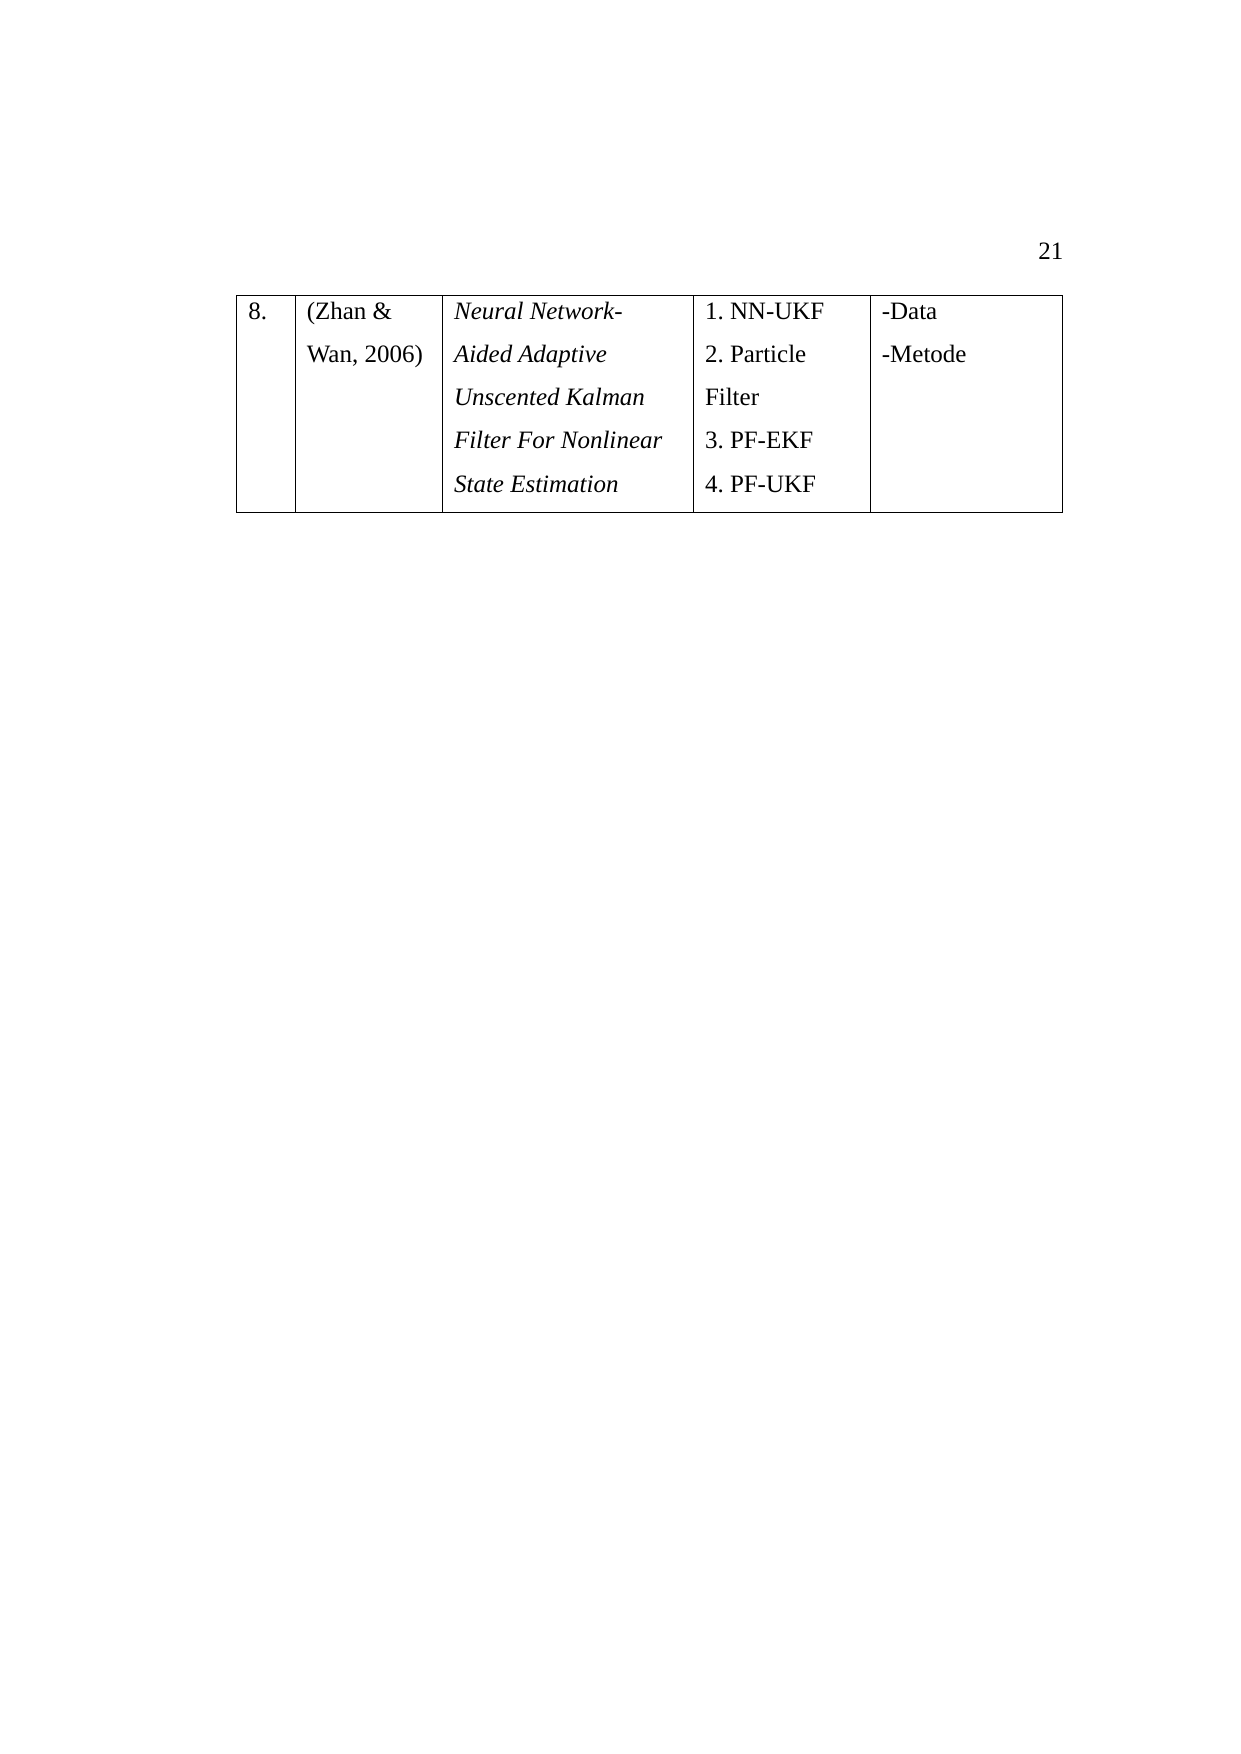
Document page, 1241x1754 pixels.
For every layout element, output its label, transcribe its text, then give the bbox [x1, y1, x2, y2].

table_cell 1. NN-UKF 2. Particle Filter 3. PF-EKF 4. PF-UKF [694, 296, 870, 512]
table_cell 8. [237, 296, 295, 512]
table_cell [296, 296, 442, 512]
table_cell Neural Network-Aided Adaptive Unscented Kalman Filter For Nonlinear State Estimation [443, 296, 693, 512]
table_cell -Data -Metode [871, 296, 1062, 512]
